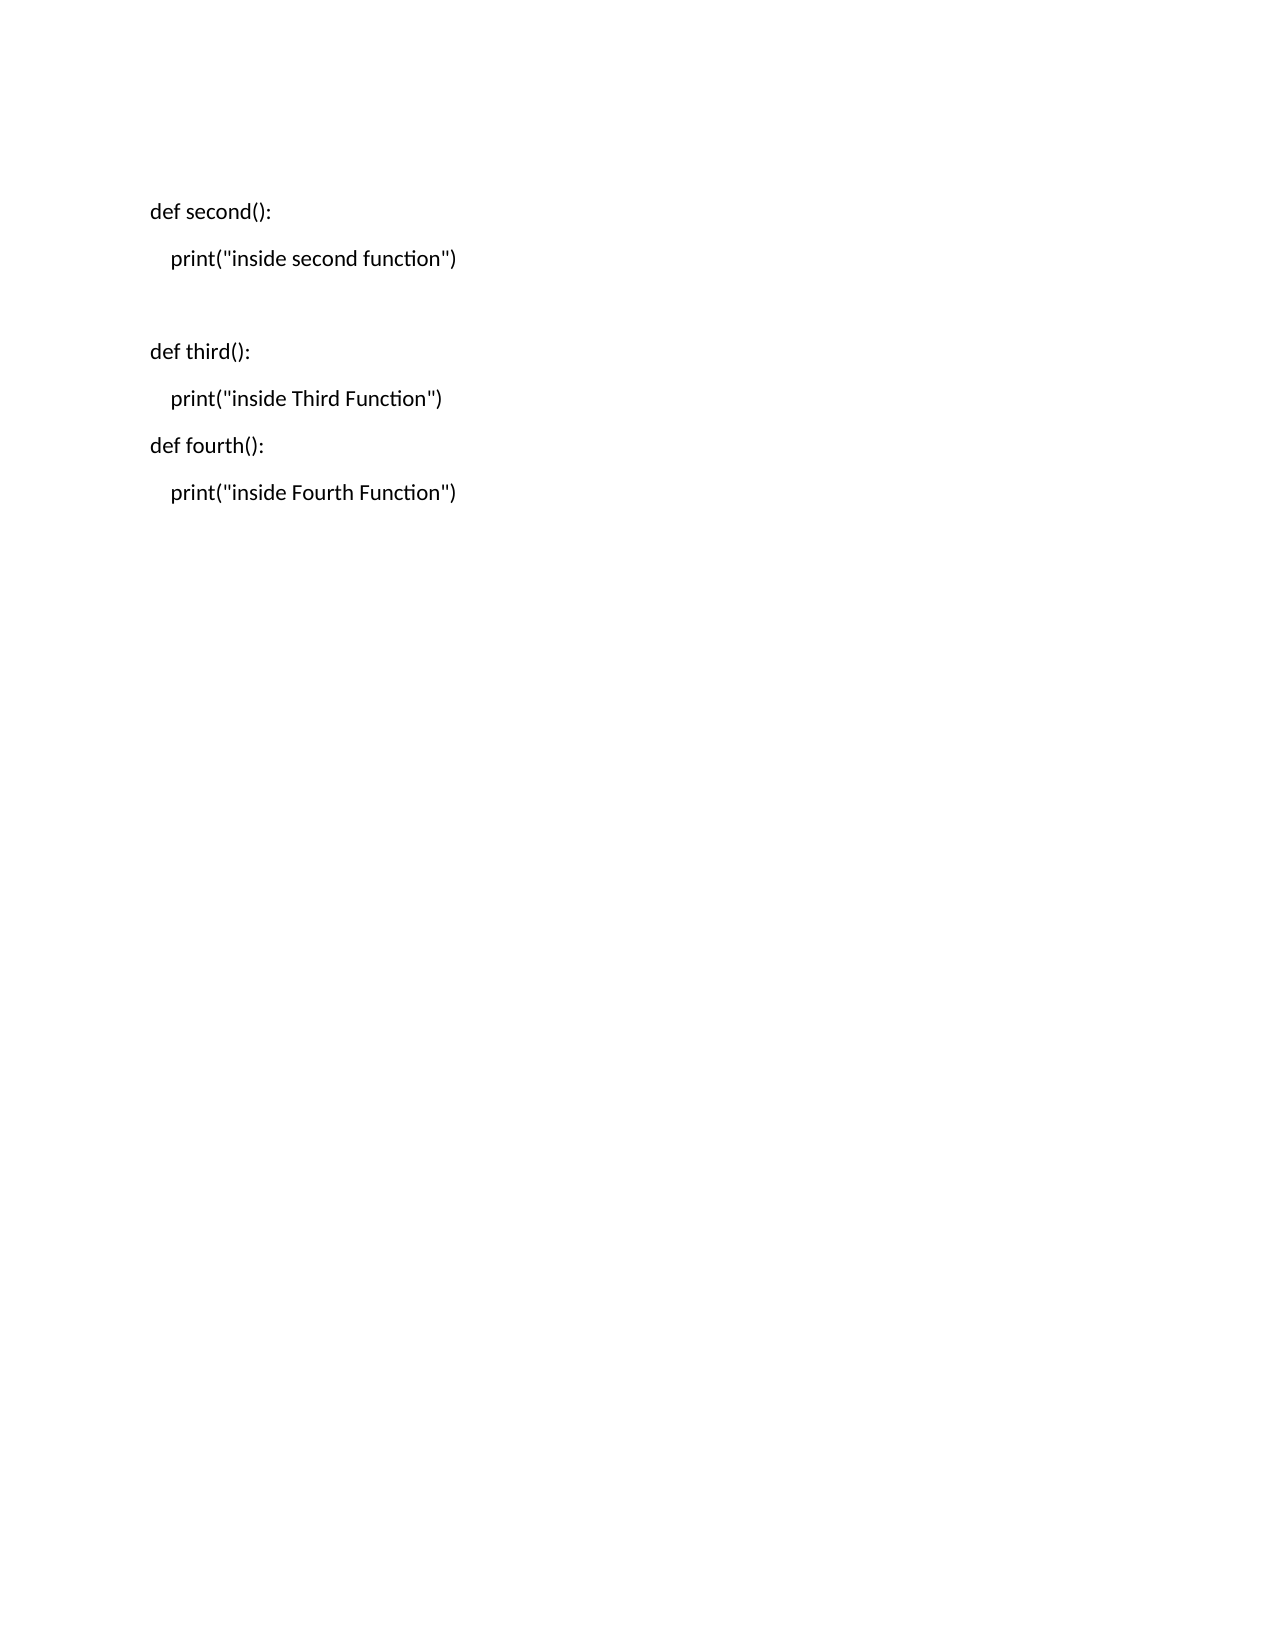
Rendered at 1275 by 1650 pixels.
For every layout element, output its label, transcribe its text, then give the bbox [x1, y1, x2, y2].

text print("inside Third Function") [150, 384, 1125, 412]
text def third(): [150, 337, 1125, 366]
text print("inside second function") [150, 244, 1125, 272]
text print("inside Fourth Function") [150, 478, 1125, 506]
text def fourth(): [150, 431, 1125, 459]
text def second(): [150, 197, 1125, 225]
